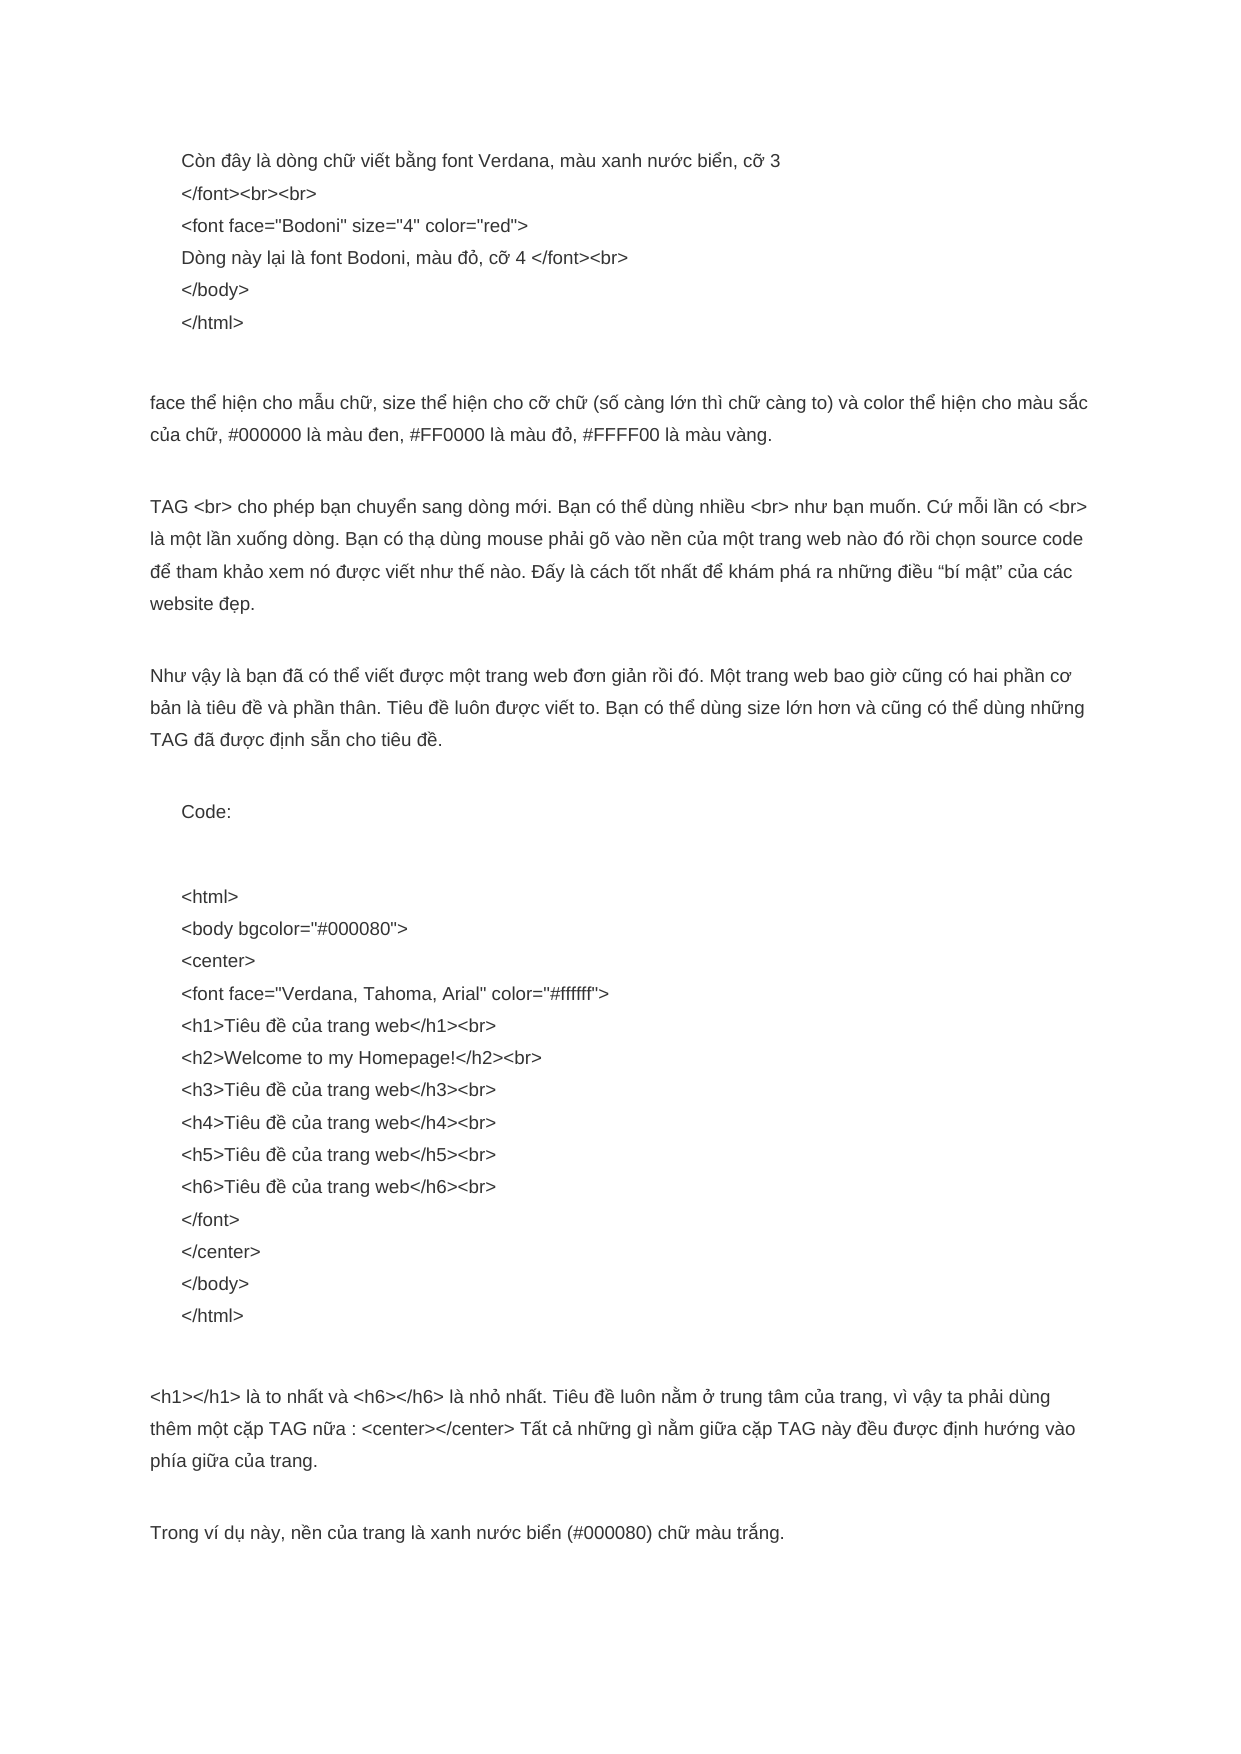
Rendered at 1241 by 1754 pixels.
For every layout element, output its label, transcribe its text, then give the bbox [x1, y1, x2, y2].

text face thể hiện cho mẫu chữ, size thể hiện cho cỡ chữ (số càng lớn thì chữ càng to) và color thể hiện cho màu sắc của chữ, #000000 là màu đen, #FF0000 là màu đỏ, #FFFF00 là màu vàng. [150, 392, 1090, 446]
text <h1></h1> là to nhất và <h6></h6> là nhỏ nhất. Tiêu đề luôn nằm ở trung tâm của trang, vì vậy ta phải dùng thêm một cặp TAG nữa : <center></center> Tất cả những gì nằm giữa cặp TAG này đều được định hướng vào phía giữa của trang. [150, 1385, 1090, 1472]
text Như vậy là bạn đã có thể viết được một trang web đơn giản rồi đó. Một trang web bao giờ cũng có hai phần cơ bản là tiêu đề và phần thân. Tiêu đề luôn được viết to. Bạn có thể dùng size lớn hơn và cũng có thể dùng những TAG đã được định sẵn cho tiêu đề. [150, 664, 1090, 751]
text Trong ví dụ này, nền của trang là xanh nước biển (#000080) chữ màu trắng. [150, 1522, 1090, 1543]
text TAG <br> cho phép bạn chuyển sang dòng mới. Bạn có thể dùng nhiều <br> như bạn muốn. Cứ mỗi lần có <br> là một lần xuống dòng. Bạn có thạ dùng mouse phải gõ vào nền của một trang web nào đó rồi chọn source code để tham khảo xem nó được viết như thế nào. Ðấy là cách tốt nhất để khám phá ra những điều “bí mật” của các website đẹp. [150, 496, 1090, 614]
text Code: [181, 801, 1059, 823]
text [181, 150, 1059, 333]
text <html> <body bgcolor="#000080"> <center> <font face="Verdana, Tahoma, Arial" color="#ffffff"> <h1>Tiêu đề của trang web</h1><br> <h2>Welcome to my Homepage!</h2><br> <h3>Tiêu đề của trang web</h3><br> <h4>Tiêu đề của trang web</h4><br> <h5>Tiêu đề của trang web</h5><br> <h6>Tiêu đề của trang web</h6><br> </font> </center> </body> </html> [181, 885, 1059, 1327]
